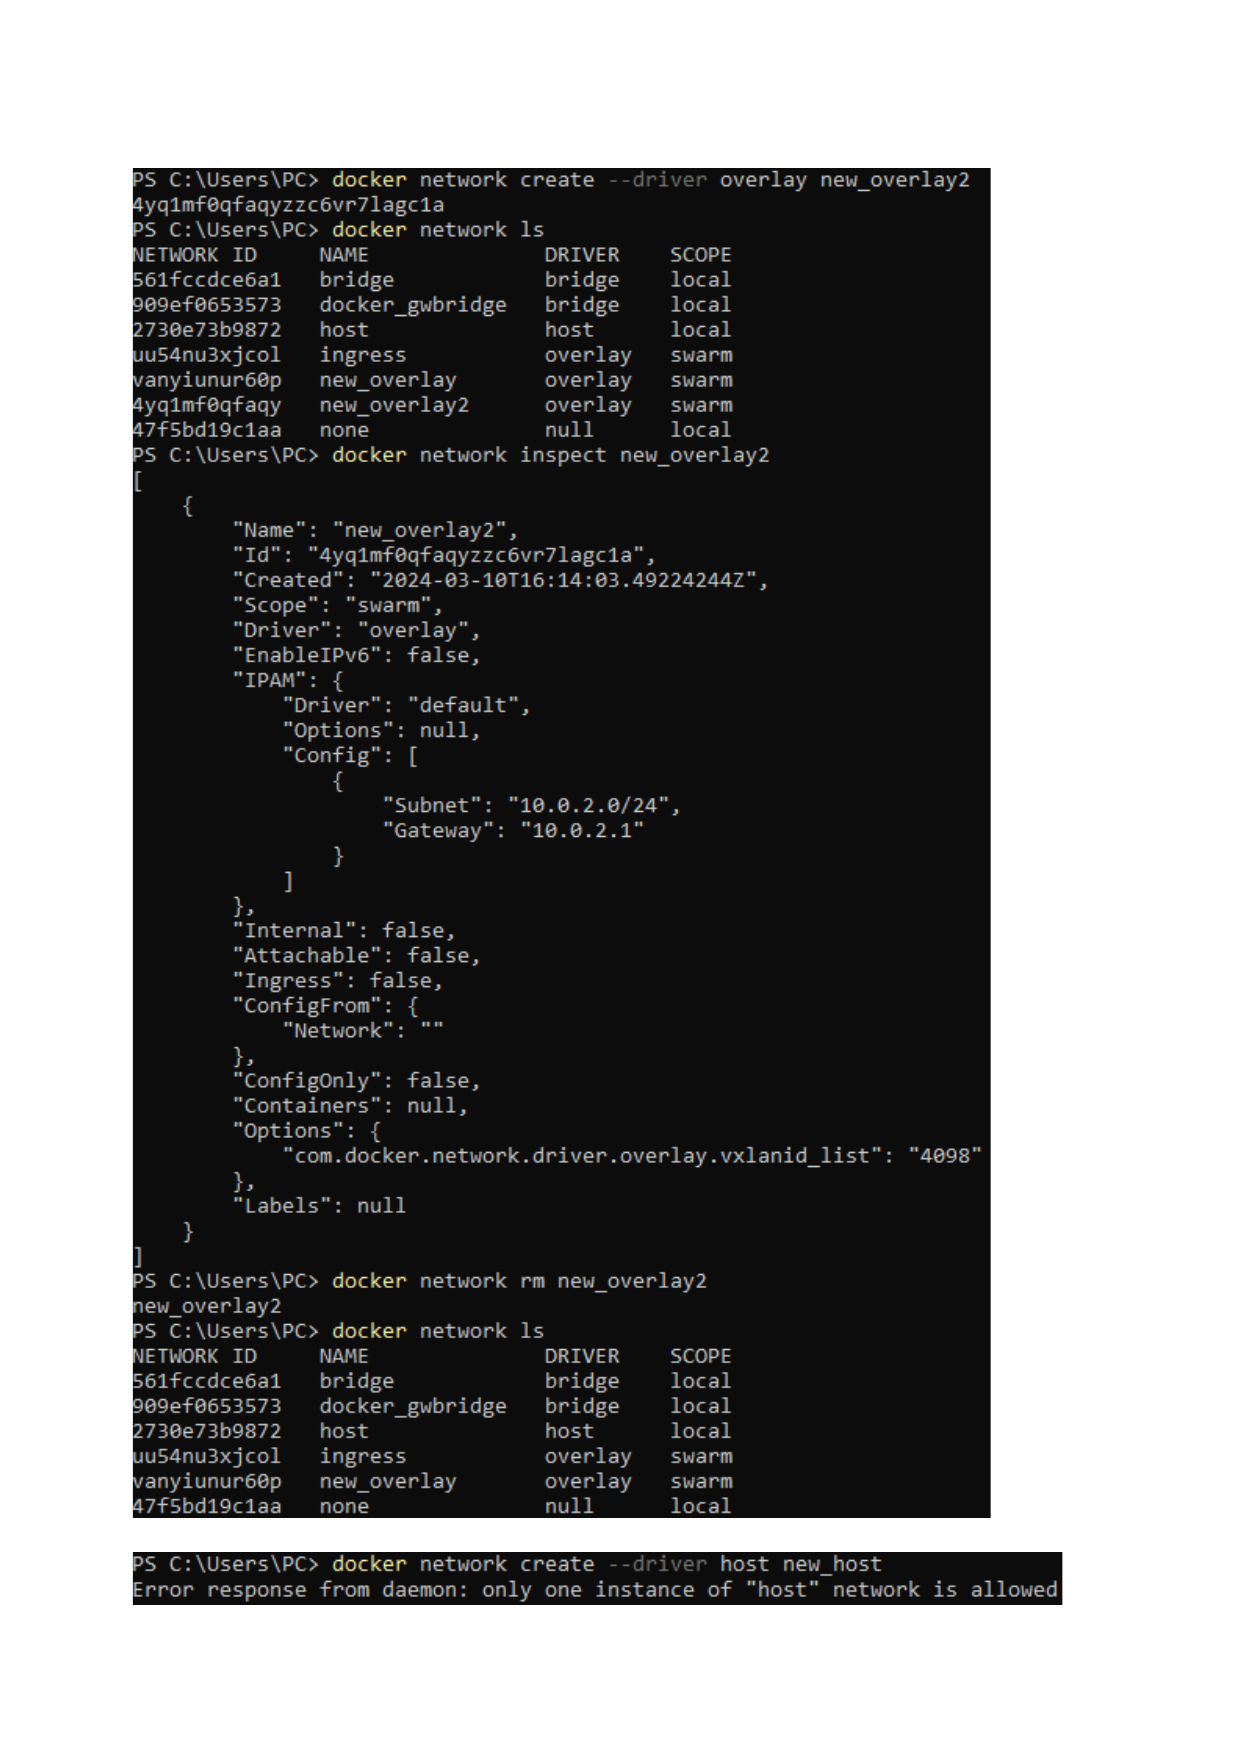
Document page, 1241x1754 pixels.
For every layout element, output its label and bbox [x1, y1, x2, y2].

picture [132, 168, 991, 1518]
picture [132, 1552, 1063, 1605]
